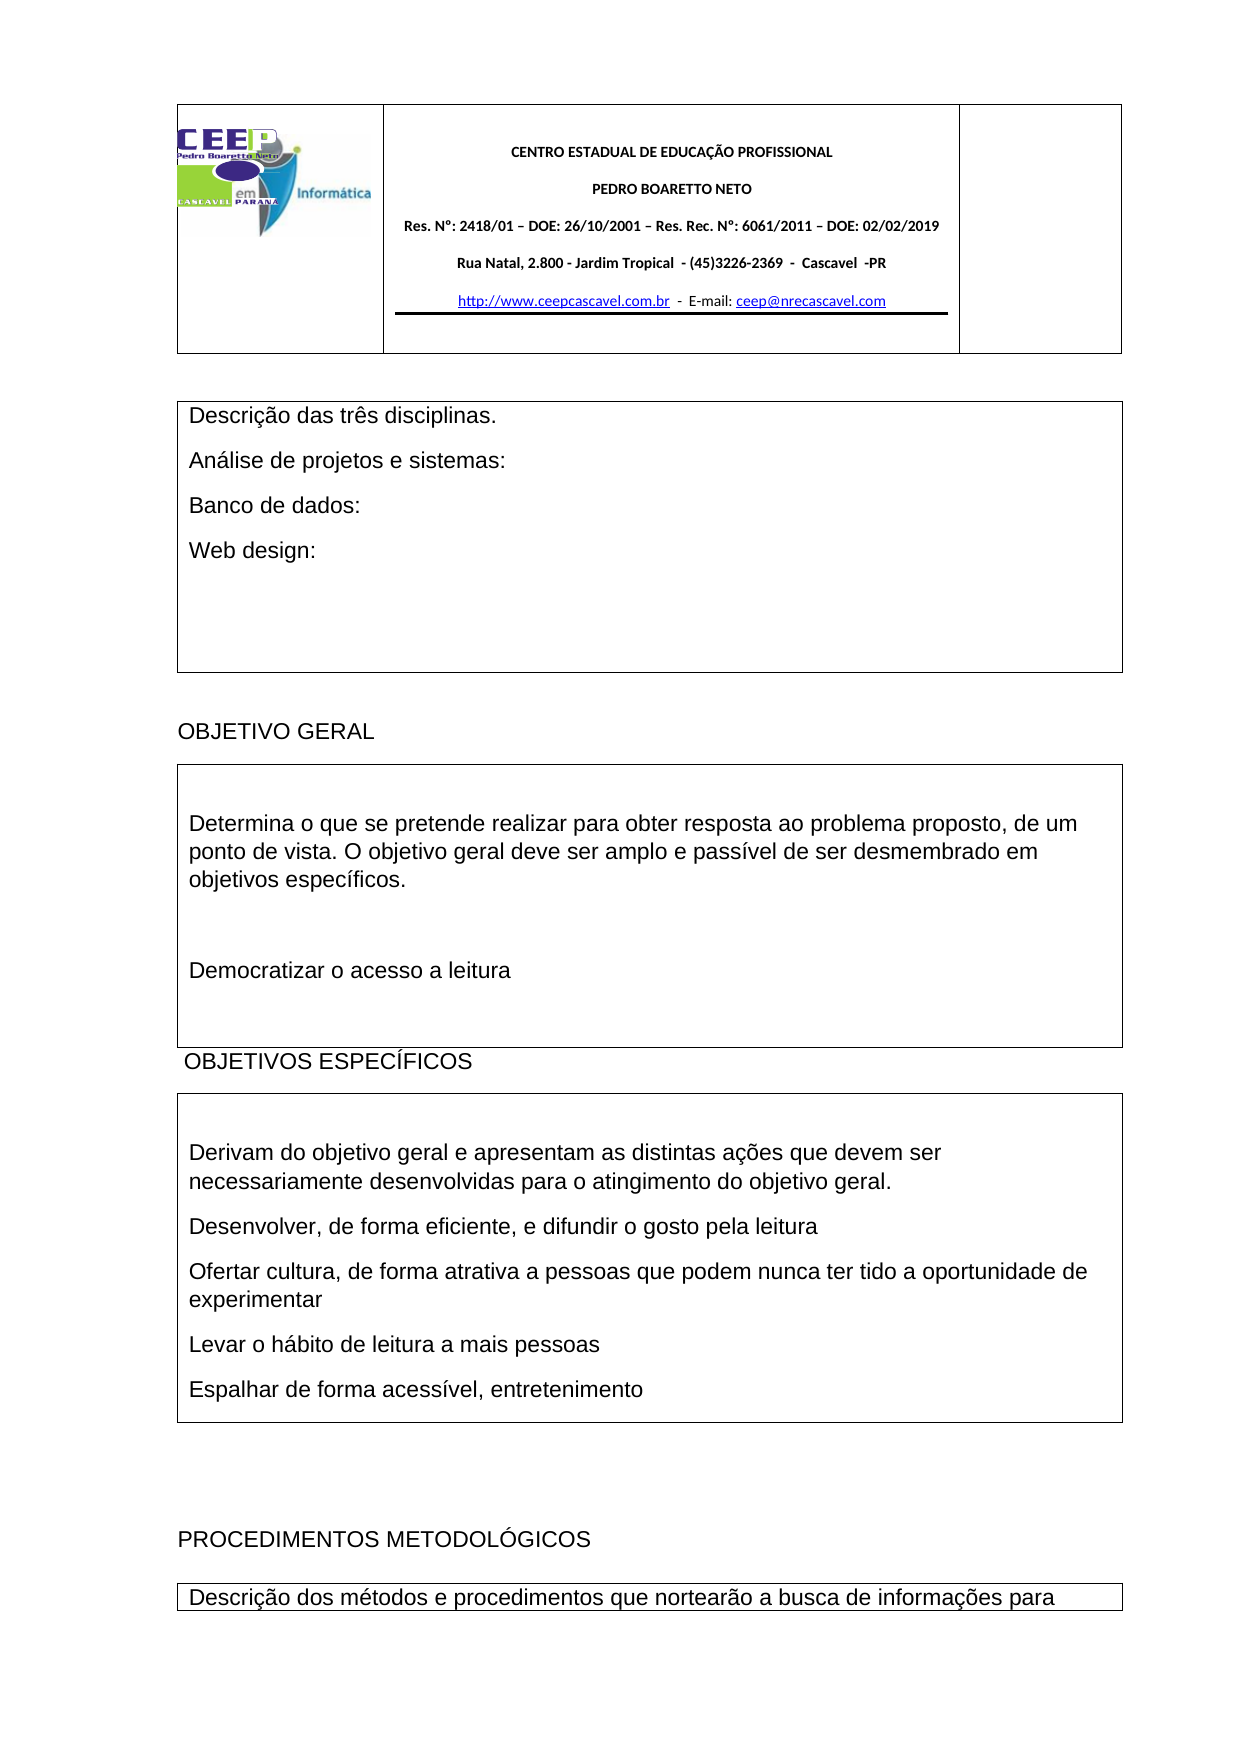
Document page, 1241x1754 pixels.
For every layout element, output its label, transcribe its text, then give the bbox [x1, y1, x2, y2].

text OBJETIVOS ESPECÍFICOS [177, 1048, 1122, 1074]
text PROCEDIMENTOS METODOLÓGICOS [177, 1526, 1122, 1553]
table_header Descrição das três disciplinas. Análise de projetos e sistemas: Banco de dados: Web design: [178, 402, 1122, 672]
text OBJETIVO GERAL [177, 718, 1122, 745]
table_header Derivam do objetivo geral e apresentam as distintas ações que devem ser necessariamente desenvolvidas para o atingimento do objetivo geral. Desenvolver, de forma eficiente, e difundir o gosto pela leitura Ofertar cultura, de forma atrativa a pessoas que podem nunca ter tido a oportunidade de experimentar Levar o hábito de leitura a mais pessoas Espalhar de forma acessível, entretenimento [178, 1094, 1122, 1422]
picture [181, 134, 371, 237]
table_header Determina o que se pretende realizar para obter resposta ao problema proposto, de um ponto de vista. O objetivo geral deve ser amplo e passível de ser desmembrado em objetivos específicos. Democratizar o acesso a leitura [178, 765, 1122, 1047]
